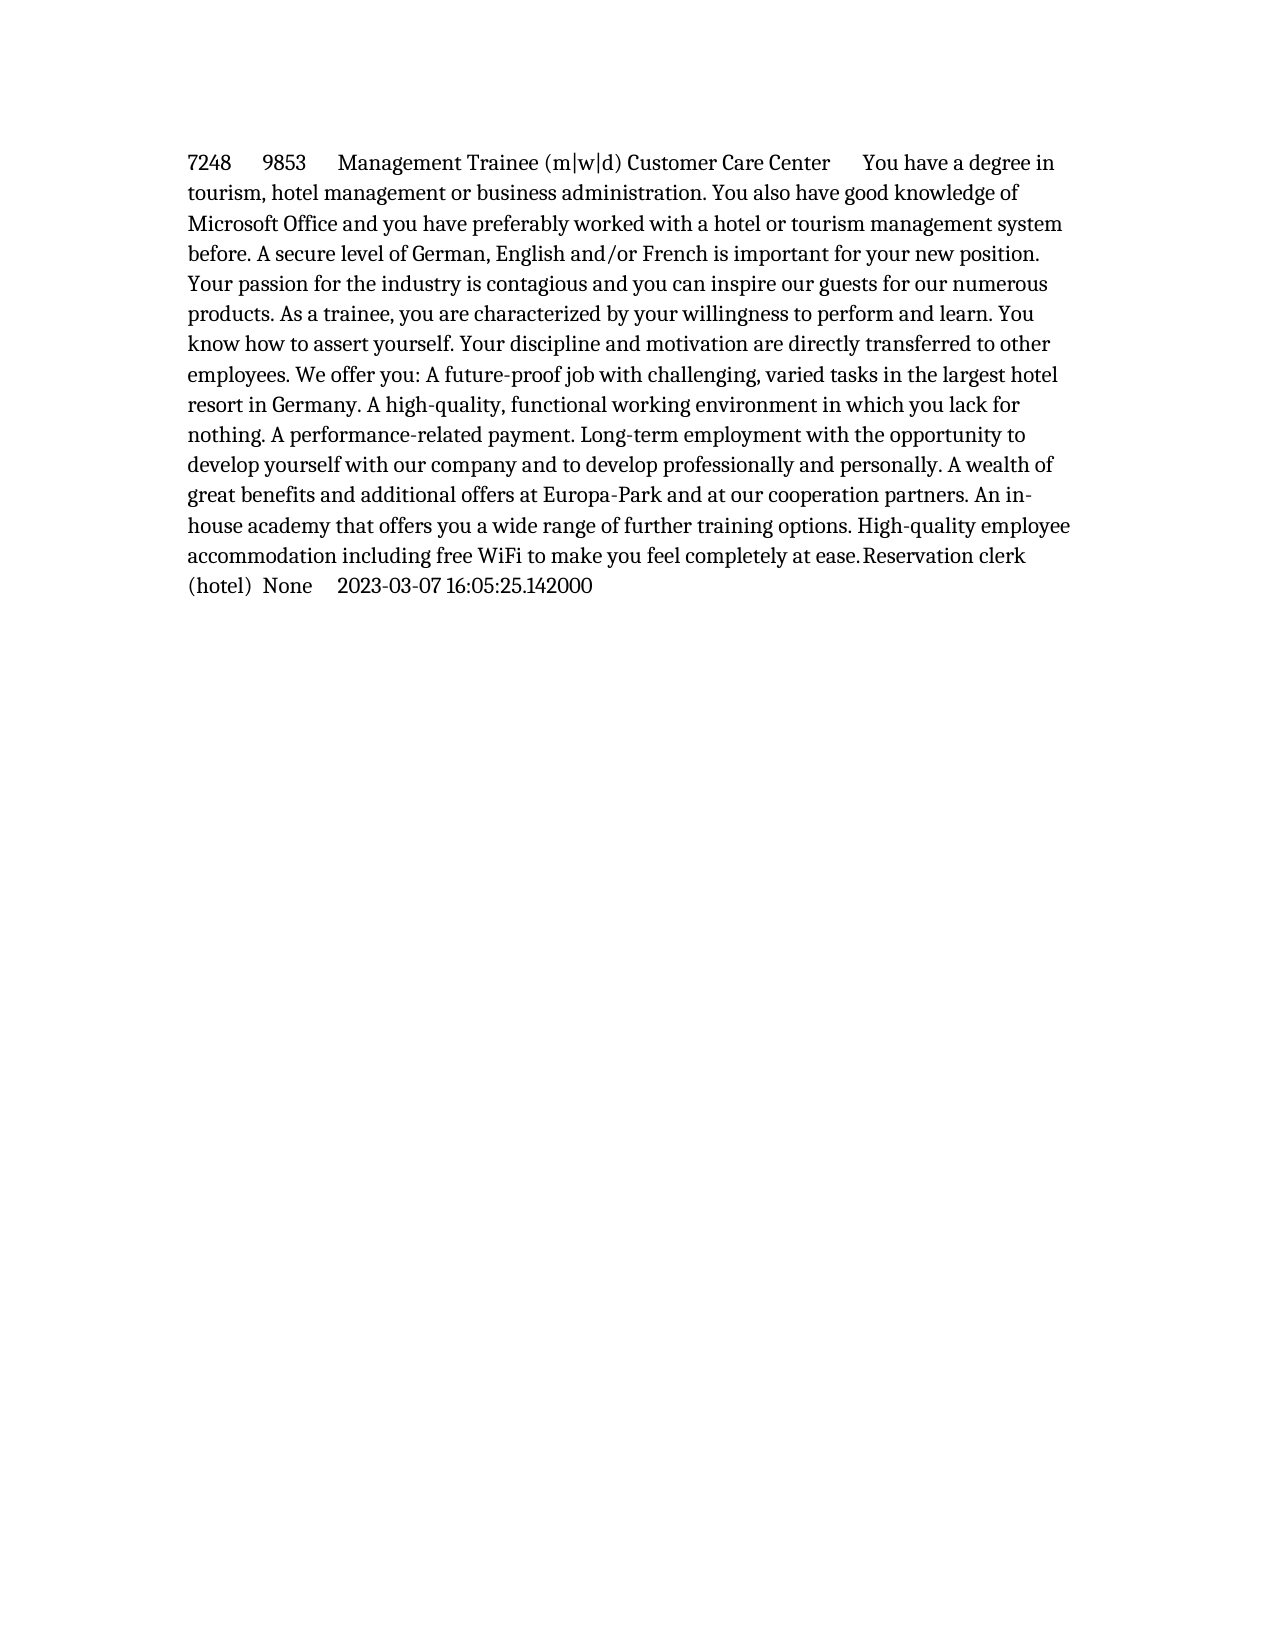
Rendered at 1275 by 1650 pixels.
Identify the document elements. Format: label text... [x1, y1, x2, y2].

text 7248 9853 Management Trainee (m|w|d) Customer Care Center You have a degree in tourism, hotel management or business administration. You also have good knowledge of Microsoft Office and you have preferably worked with a hotel or tourism management system before. A secure level of German, English and/or French is important for your new position. Your passion for the industry is contagious and you can inspire our guests for our numerous products. As a trainee, you are characterized by your willingness to perform and learn. You know how to assert yourself. Your discipline and motivation are directly transferred to other employees. We offer you: A future-proof job with challenging, varied tasks in the largest hotel resort in Germany. A high-quality, functional working environment in which you lack for nothing. A performance-related payment. Long-term employment with the opportunity to develop yourself with our company and to develop professionally and personally. A wealth of great benefits and additional offers at Europa-Park and at our cooperation partners. An in-house academy that offers you a wide range of further training options. High-quality employee accommodation including free WiFi to make you feel completely at ease. Reservation clerk (hotel) None 2023-03-07 16:05:25.142000 [187, 150, 1087, 629]
